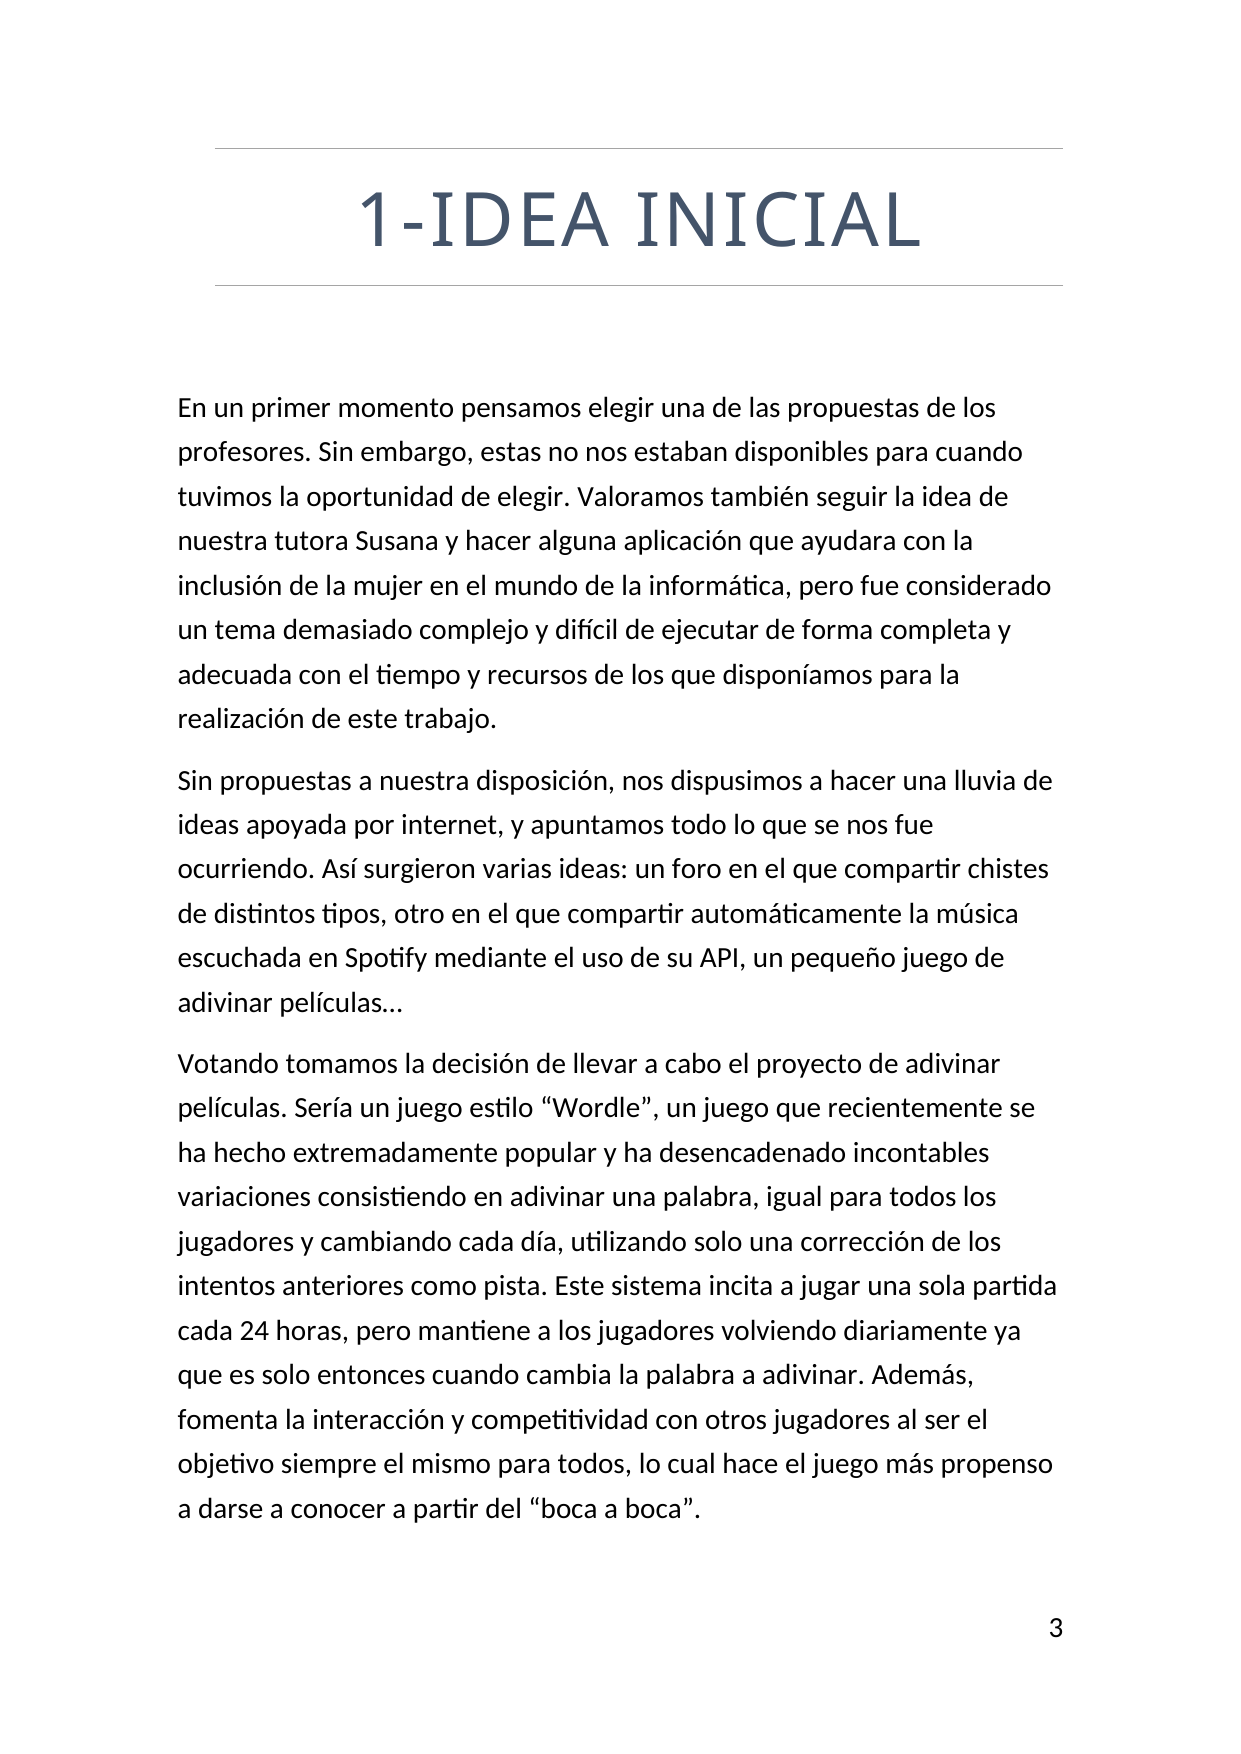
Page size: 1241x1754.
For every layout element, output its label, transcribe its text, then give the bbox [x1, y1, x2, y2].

text En un primer momento pensamos elegir una de las propuestas de los profesores. Sin embargo, estas no nos estaban disponibles para cuando tuvimos la oportunidad de elegir. Valoramos también seguir la idea de nuestra tutora Susana y hacer alguna aplicación que ayudara con la inclusión de la mujer en el mundo de la informática, pero fue considerado un tema demasiado complejo y difícil de ejecutar de forma completa y adecuada con el tiempo y recursos de los que disponíamos para la realización de este trabajo. [177, 389, 1063, 736]
text Sin propuestas a nuestra disposición, nos dispusimos a hacer una lluvia de ideas apoyada por internet, y apuntamos todo lo que se nos fue ocurriendo. Así surgieron varias ideas: un foro en el que compartir chistes de distintos tipos, otro en el que compartir automáticamente la música escuchada en Spotify mediante el uso de su API, un pequeño juego de adivinar películas… [177, 762, 1063, 1019]
text Votando tomamos la decisión de llevar a cabo el proyecto de adivinar películas. Sería un juego estilo “Wordle”, un juego que recientemente se ha hecho extremadamente popular y ha desencadenado incontables variaciones consistiendo en adivinar una palabra, igual para todos los jugadores y cambiando cada día, utilizando solo una corrección de los intentos anteriores como pista. Este sistema incita a jugar una sola partida cada 24 horas, pero mantiene a los jugadores volviendo diariamente ya que es solo entonces cuando cambia la palabra a adivinar. Además, fomenta la interacción y competitividad con otros jugadores al ser el objetivo siempre el mismo para todos, lo cual hace el juego más propenso a darse a conocer a partir del “boca a boca”. [177, 1045, 1063, 1526]
title Idea inicial [215, 149, 1063, 285]
